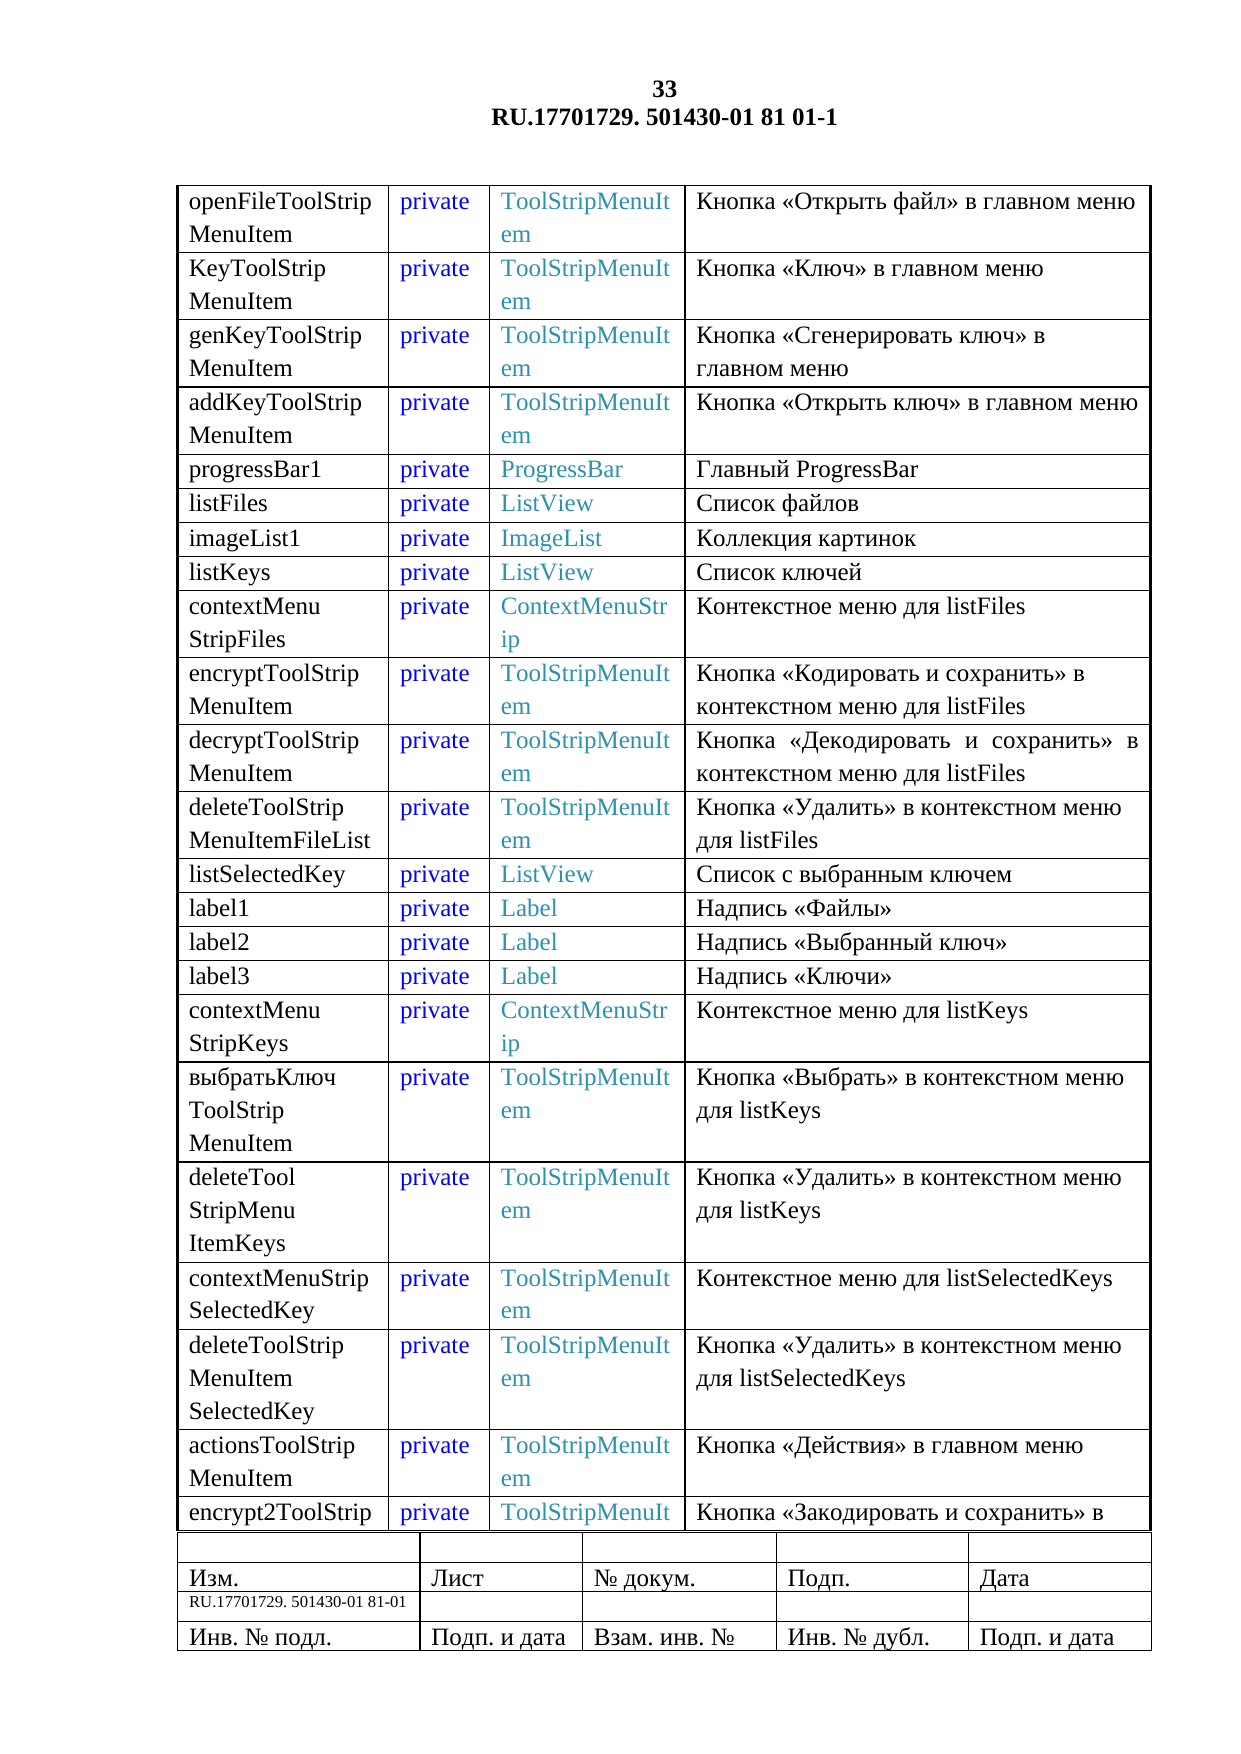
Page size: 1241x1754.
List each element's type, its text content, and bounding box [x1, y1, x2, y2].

table_cell listSelectedKey [179, 859, 388, 892]
table_cell private [389, 725, 489, 791]
table_cell private [389, 927, 489, 960]
table_cell private [389, 1063, 489, 1161]
table_cell ListView [490, 557, 684, 590]
table_cell Label [490, 927, 684, 960]
table_cell Контекстное меню для listFiles [686, 591, 1149, 657]
table_cell Кнопка «Декодировать и сохранить» в контекстном меню для listFiles [686, 725, 1149, 791]
table_cell Надпись «Выбранный ключ» [686, 927, 1149, 960]
table_cell private [389, 961, 489, 994]
table_cell listFiles [179, 489, 388, 522]
table_cell private [389, 186, 489, 252]
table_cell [179, 1497, 388, 1530]
table_cell Главный ProgressBar [686, 455, 1149, 487]
table_cell ListView [490, 489, 684, 522]
table_cell private [389, 388, 489, 453]
table_cell KeyToolStrip MenuItem [179, 253, 388, 319]
table_cell ToolStripMenuItem [490, 186, 684, 252]
table_cell addKeyToolStrip MenuItem [179, 388, 388, 453]
table_cell Список файлов [686, 489, 1149, 522]
table_cell private [389, 557, 489, 590]
table_cell ToolStripMenuItem [490, 1263, 684, 1329]
table_cell private [389, 1330, 489, 1429]
table_cell ToolStripMenuItem [490, 1163, 684, 1262]
table_cell private [389, 523, 489, 556]
table_cell ToolStripMenuItem [490, 388, 684, 453]
table_cell Контекстное меню для listSelectedKeys [686, 1263, 1149, 1329]
table_cell Кнопка «Удалить» в контекстном меню для listSelectedKeys [686, 1330, 1149, 1429]
table_cell contextMenuStrip SelectedKey [179, 1263, 388, 1329]
table_cell decryptToolStrip MenuItem [179, 725, 388, 791]
table_cell ToolStripMenuItem [490, 253, 684, 319]
table_cell Контекстное меню для listKeys [686, 995, 1149, 1061]
table_cell ToolStripMenuItem [490, 1063, 684, 1161]
table_cell ProgressBar [490, 455, 684, 487]
table_cell ContextMenuStrip [490, 995, 684, 1061]
table_cell deleteToolStrip MenuItemFileList [179, 792, 388, 858]
table_cell ToolStripMenuItem [490, 1330, 684, 1429]
table_cell private [389, 489, 489, 522]
table_cell private [389, 1163, 489, 1262]
table_cell Кнопка «Удалить» в контекстном меню для listFiles [686, 792, 1149, 858]
table_cell Список ключей [686, 557, 1149, 590]
table_cell Кнопка «Кодировать и сохранить» в контекстном меню для listFiles [686, 658, 1149, 724]
table_cell Кнопка «Открыть ключ» в главном меню [686, 388, 1149, 453]
table_cell Надпись «Файлы» [686, 893, 1149, 926]
table_cell contextMenu StripKeys [179, 995, 388, 1061]
table_cell private [389, 995, 489, 1061]
table_cell private [389, 792, 489, 858]
table_cell выбратьКлюч ToolStrip MenuItem [179, 1063, 388, 1161]
table_cell ToolStripMenuItem [490, 792, 684, 858]
table_cell encryptToolStrip MenuItem [179, 658, 388, 724]
table_cell private [389, 1430, 489, 1496]
table_cell label3 [179, 961, 388, 994]
table_cell listKeys [179, 557, 388, 590]
table_cell private [389, 859, 489, 892]
table_cell Надпись «Ключи» [686, 961, 1149, 994]
table_cell ToolStripMenuItem [490, 320, 684, 386]
table_cell private [389, 591, 489, 657]
table_cell Label [490, 893, 684, 926]
table_cell label2 [179, 927, 388, 960]
table_cell Кнопка «Ключ» в главном меню [686, 253, 1149, 319]
table_cell Кнопка «Действия» в главном меню [686, 1430, 1149, 1496]
table_cell private [389, 893, 489, 926]
table_cell ToolStripMenuItem [490, 1497, 684, 1530]
table_cell imageList1 [179, 523, 388, 556]
table_cell deleteTool StripMenu ItemKeys [179, 1163, 388, 1262]
table_cell private [389, 320, 489, 386]
table_cell label1 [179, 893, 388, 926]
table_cell private [389, 253, 489, 319]
table_cell Коллекция картинок [686, 523, 1149, 556]
table_cell progressBar1 [179, 455, 388, 487]
table_cell Кнопка «Открыть файл» в главном меню [686, 186, 1149, 252]
table_cell ToolStripMenuItem [490, 1430, 684, 1496]
table_cell ImageList [490, 523, 684, 556]
table_cell Кнопка «Сгенерировать ключ» в главном меню [686, 320, 1149, 386]
table_cell ToolStripMenuItem [490, 658, 684, 724]
table_cell genKeyToolStrip MenuItem [179, 320, 388, 386]
table_cell contextMenu StripFiles [179, 591, 388, 657]
table_cell private [389, 455, 489, 487]
table_cell openFileToolStrip MenuItem [179, 186, 388, 252]
table_cell Label [490, 961, 684, 994]
table_cell actionsToolStrip MenuItem [179, 1430, 388, 1496]
table_cell ToolStripMenuItem [490, 725, 684, 791]
table_cell ListView [490, 859, 684, 892]
table_cell Кнопка «Удалить» в контекстном меню для listKeys [686, 1163, 1149, 1262]
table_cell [686, 1497, 1149, 1530]
table_cell ContextMenuStrip [490, 591, 684, 657]
table_cell private [389, 658, 489, 724]
table_cell Кнопка «Выбрать» в контекстном меню для listKeys [686, 1063, 1149, 1161]
table_cell private [389, 1263, 489, 1329]
table_cell private [389, 1497, 489, 1530]
table_cell Список с выбранным ключем [686, 859, 1149, 892]
table_cell deleteToolStrip MenuItem SelectedKey [179, 1330, 388, 1429]
